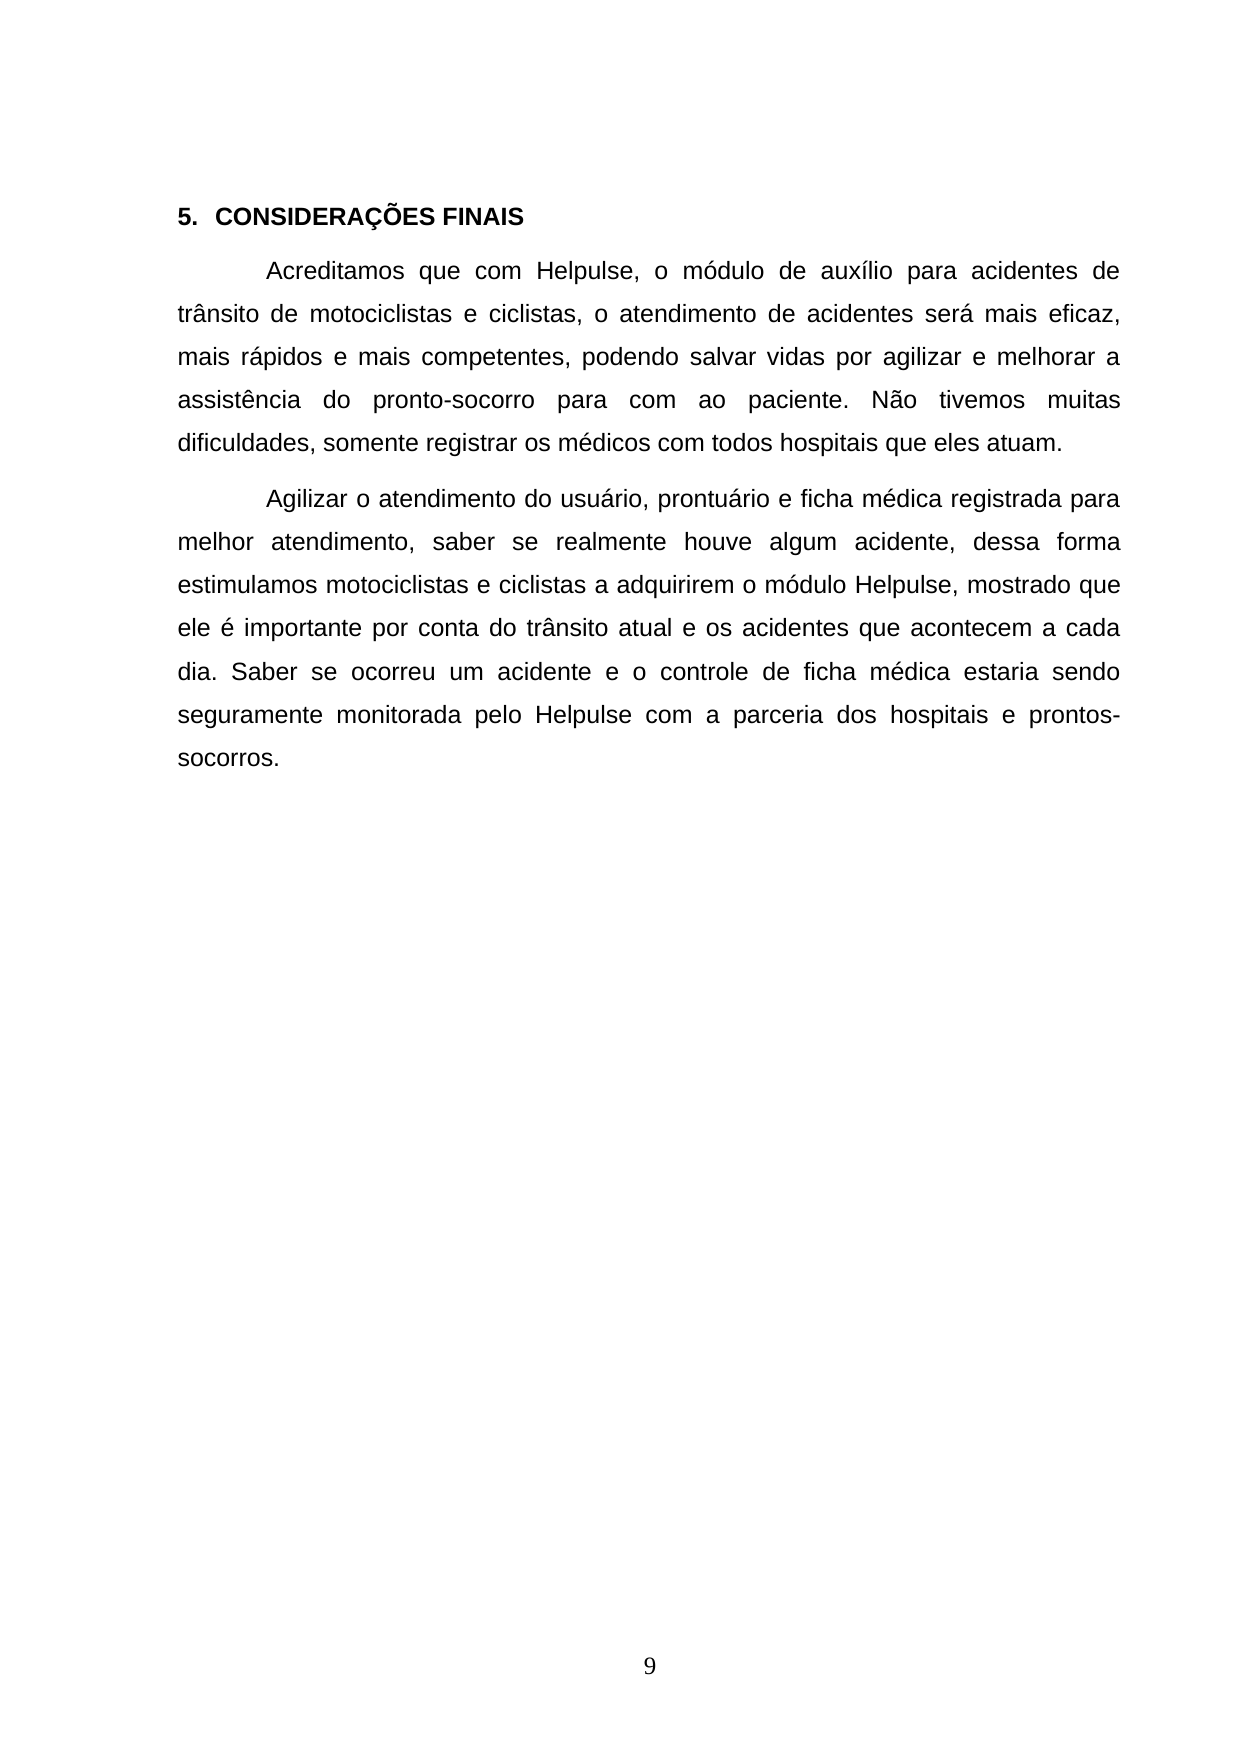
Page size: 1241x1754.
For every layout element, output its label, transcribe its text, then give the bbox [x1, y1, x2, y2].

text Acreditamos que com Helpulse, o módulo de auxílio para acidentes de trânsito de motociclistas e ciclistas, o atendimento de acidentes será mais eficaz, mais rápidos e mais competentes, podendo salvar vidas por agilizar e melhorar a assistência do pronto-socorro para com ao paciente. Não tivemos muitas dificuldades, somente registrar os médicos com todos hospitais que eles atuam. [177, 256, 1122, 457]
subtitle conSIDERAÇÕES FINAIS [177, 202, 1122, 231]
text Agilizar o atendimento do usuário, prontuário e ficha médica registrada para melhor atendimento, saber se realmente houve algum acidente, dessa forma estimulamos motociclistas e ciclistas a adquirirem o módulo Helpulse, mostrado que ele é importante por conta do trânsito atual e os acidentes que acontecem a cada dia. Saber se ocorreu um acidente e o controle de ficha médica estaria sendo seguramente monitorada pelo Helpulse com a parceria dos hospitais e prontos-socorros. [177, 484, 1122, 772]
